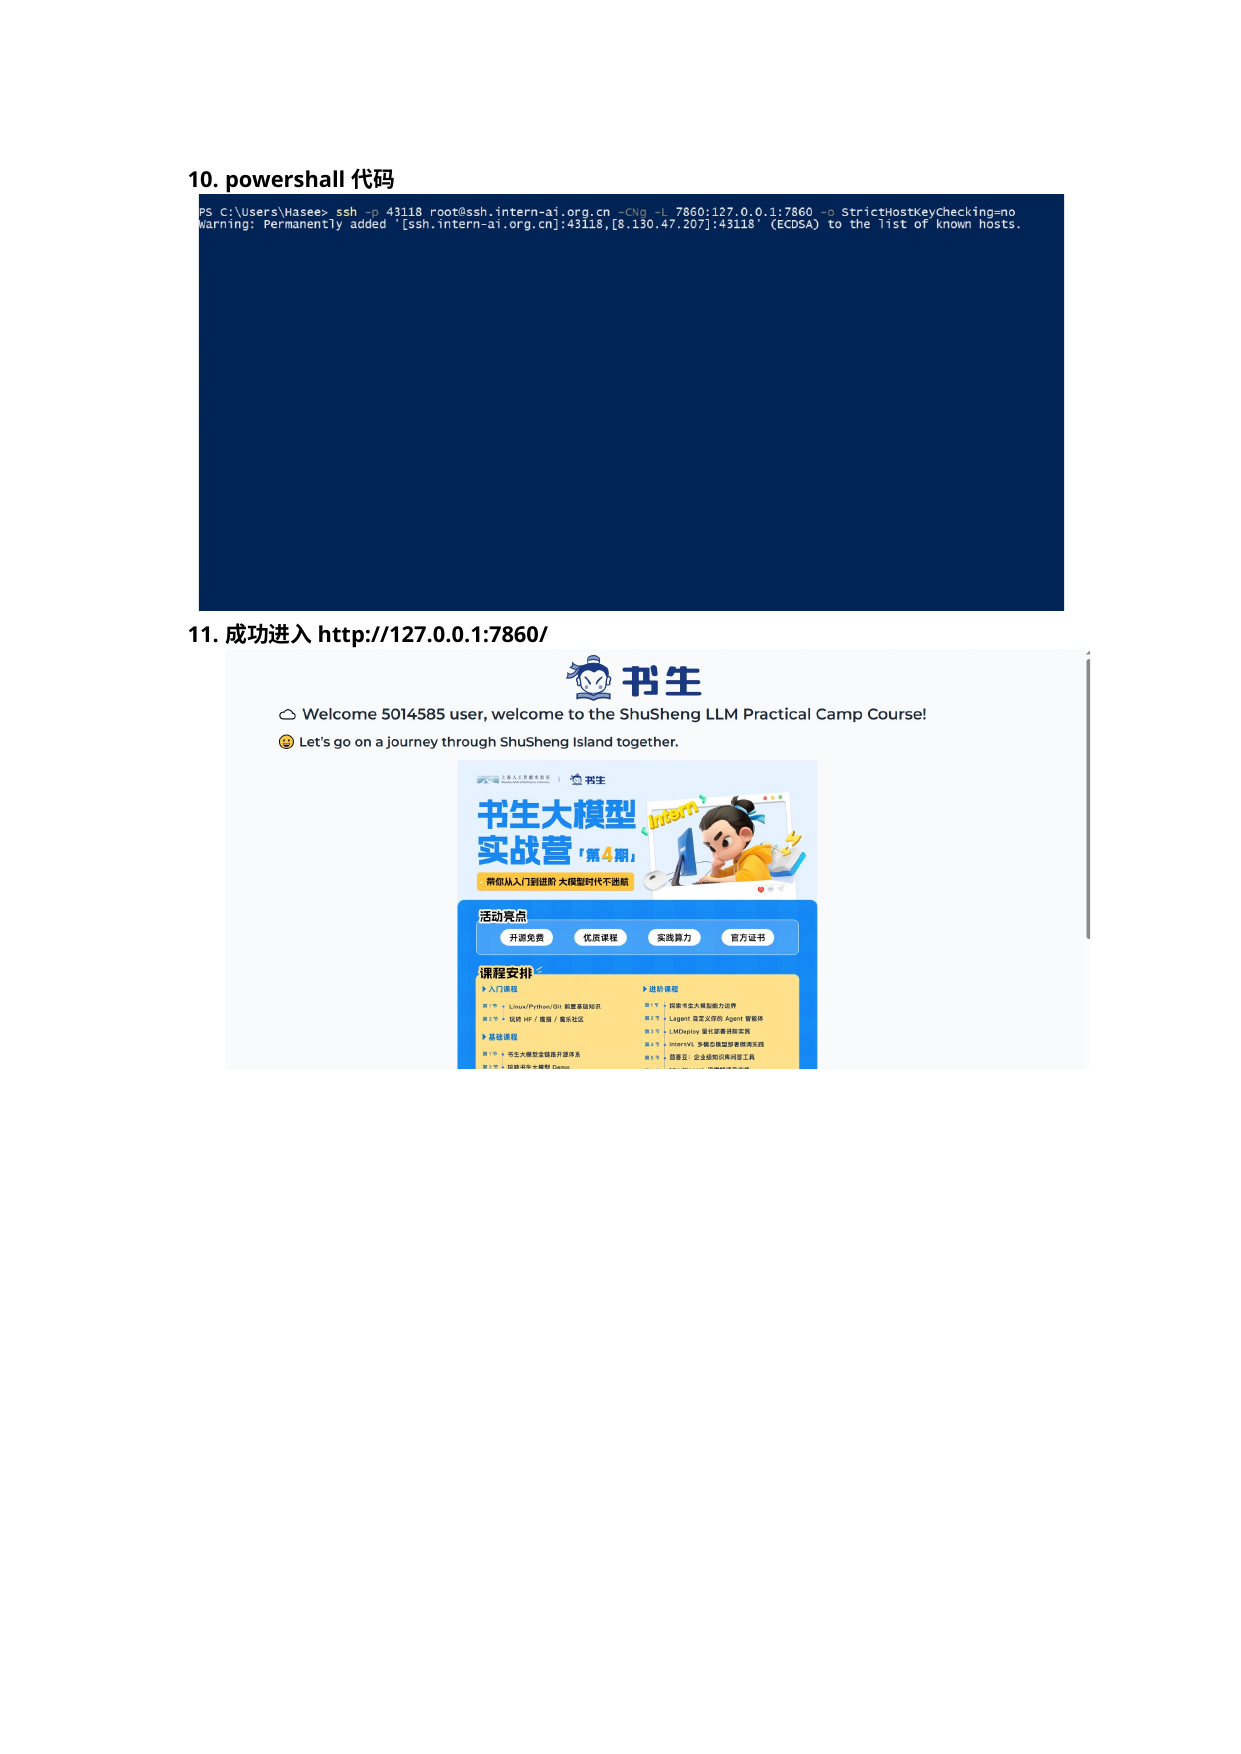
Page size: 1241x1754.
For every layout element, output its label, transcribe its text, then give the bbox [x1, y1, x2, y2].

picture [198, 194, 1065, 611]
picture [225, 649, 1091, 1069]
list powershall 代码 [187, 162, 1053, 194]
